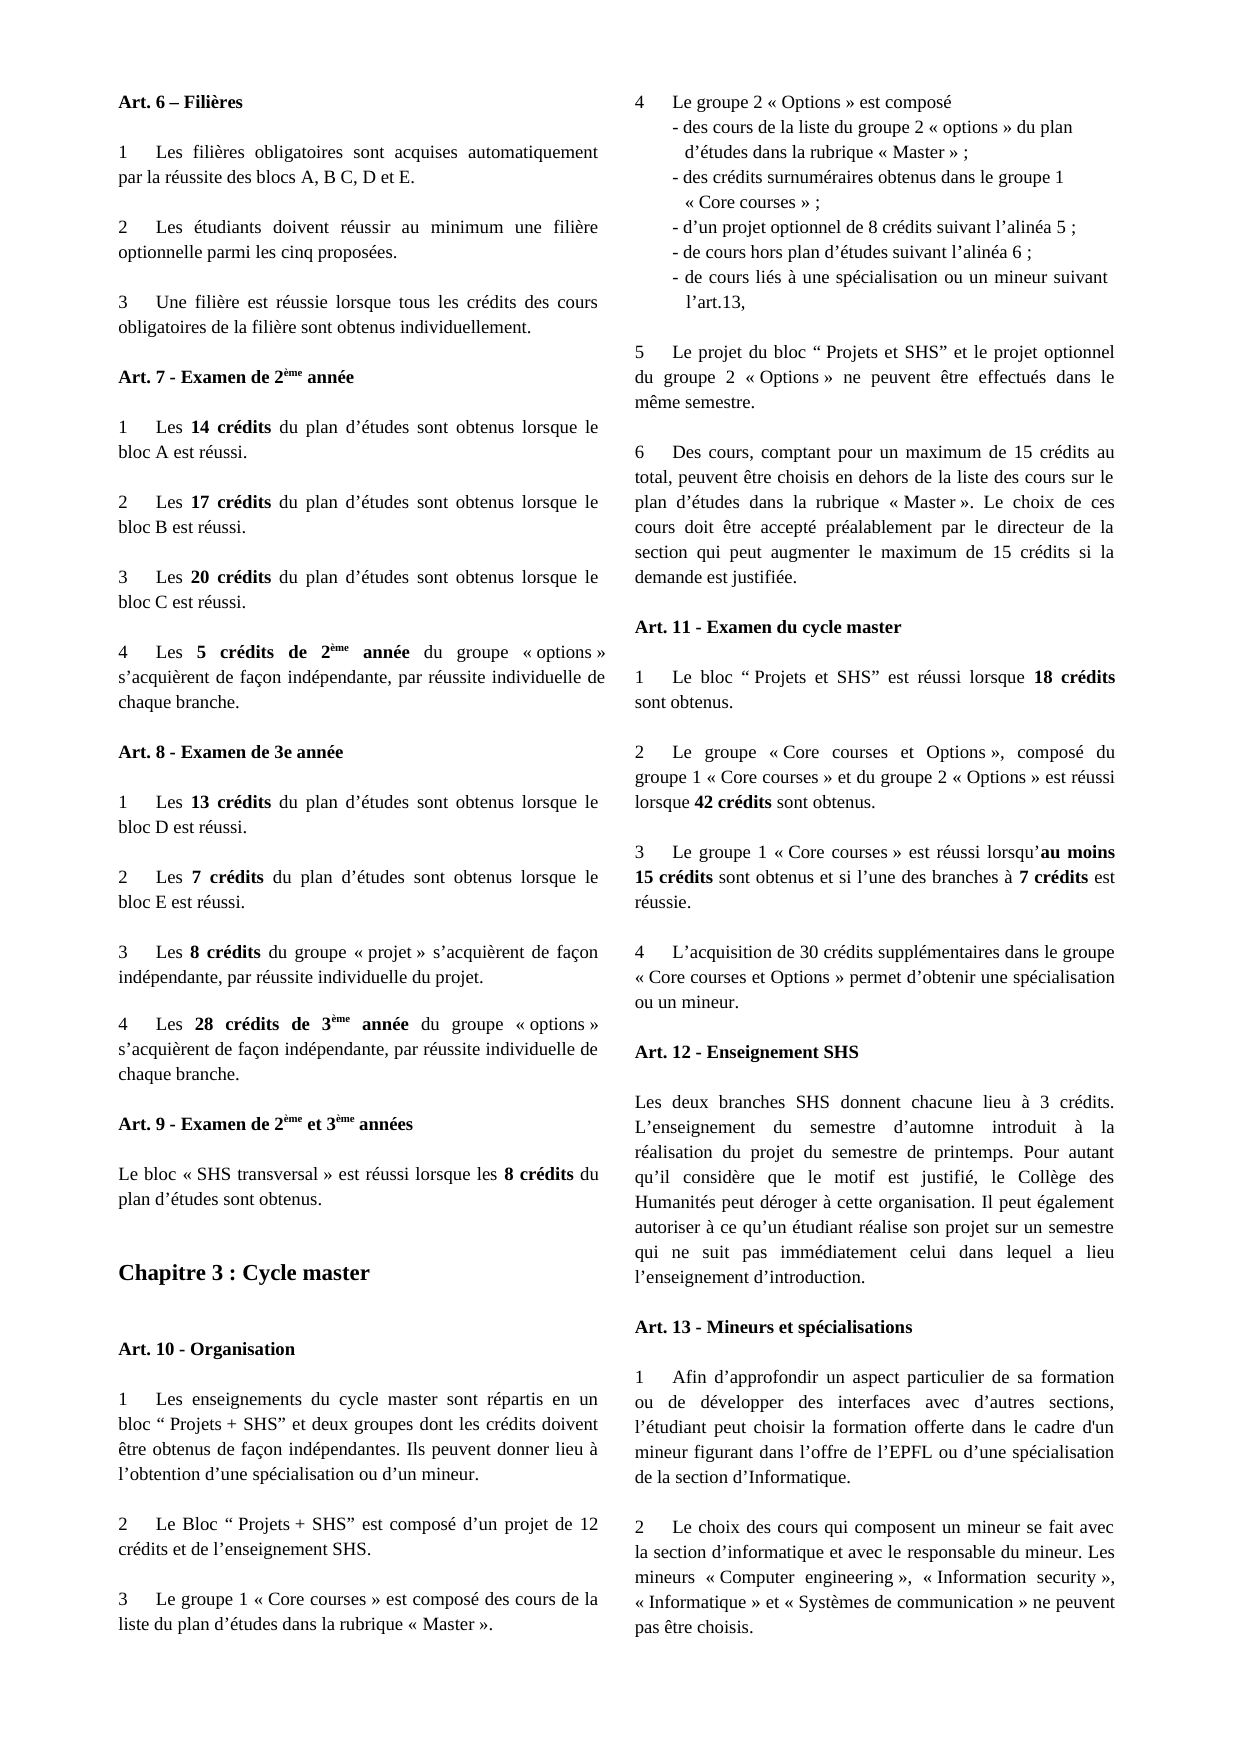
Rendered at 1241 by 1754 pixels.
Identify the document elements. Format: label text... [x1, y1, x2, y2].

text 2 Le choix des cours qui composent un mineur se fait avec la section d’informatique et avec le responsable du mineur. Les mineurs « Computer engineering », « Information security », « Informatique » et « Systèmes de communication » ne peuvent pas être choisis. [634, 1514, 1115, 1639]
text 3 Les 20 crédits du plan d’études sont obtenus lorsque le bloc C est réussi. [118, 564, 599, 614]
text 1 Les filières obligatoires sont acquises automatiquement par la réussite des blocs A, B C, D et E. [118, 139, 599, 189]
text Art. 9 - Examen de 2ème et 3ème années [118, 1110, 599, 1135]
text 1 Les 14 crédits du plan d’études sont obtenus lorsque le bloc A est réussi. [118, 414, 599, 464]
text 2 Le groupe « Core courses et Options », composé du groupe 1 « Core courses » et du groupe 2 « Options » est réussi lorsque 42 crédits sont obtenus. [634, 739, 1115, 814]
text - de cours hors plan d’études suivant l’alinéa 6 ; [634, 239, 1115, 264]
text 3 Une filière est réussie lorsque tous les crédits des cours obligatoires de la filière sont obtenus individuellement. [118, 289, 599, 339]
text 3 Le groupe 1 « Core courses » est composé des cours de la liste du plan d’études dans la rubrique « Master ». [118, 1585, 599, 1635]
text Art. 10 - Organisation [118, 1335, 599, 1360]
text - d’un projet optionnel de 8 crédits suivant l’alinéa 5 ; [634, 214, 1115, 239]
text 1 Afin d’approfondir un aspect particulier de sa formation ou de développer des interfaces avec d’autres sections, l’étudiant peut choisir la formation offerte dans le cadre d'un mineur figurant dans l’offre de l’EPFL ou d’une spécialisation de la section d’Informatique. [634, 1364, 1115, 1489]
text 2 Le Bloc “ Projets + SHS” est composé d’un projet de 12 crédits et de l’enseignement SHS. [118, 1510, 599, 1560]
text 6 Des cours, comptant pour un maximum de 15 crédits au total, peuvent être choisis en dehors de la liste des cours sur le plan d’études dans la rubrique « Master ». Le choix de ces cours doit être accepté préalablement par le directeur de la section qui peut augmenter le maximum de 15 crédits si la demande est justifiée. [634, 439, 1115, 589]
text 5 Le projet du bloc “ Projets et SHS” et le projet optionnel du groupe 2 « Options » ne peuvent être effectués dans le même semestre. [634, 339, 1115, 414]
text 1 Les enseignements du cycle master sont répartis en un bloc “ Projets + SHS” et deux groupes dont les crédits doivent être obtenus de façon indépendantes. Ils peuvent donner lieu à l’obtention d’une spécialisation ou d’un mineur. [118, 1385, 599, 1485]
text 1 Le bloc “ Projets et SHS” est réussi lorsque 18 crédits sont obtenus. [634, 664, 1115, 714]
text Chapitre 3 : Cycle master [118, 1260, 599, 1285]
text 4 Les 28 crédits de 3ème année du groupe « options » s’acquièrent de façon indépendante, par réussite individuelle de chaque branche. [118, 1010, 599, 1085]
text 4 Les 5 crédits de 2ème année du groupe « options » s’acquièrent de façon indépendante, par réussite individuelle de chaque branche. [118, 639, 606, 714]
text Art. 12 - Enseignement SHS [634, 1039, 1115, 1064]
text Art. 13 - Mineurs et spécialisations [634, 1314, 1115, 1339]
text Art. 7 - Examen de 2ème année [118, 364, 599, 389]
text 3 Le groupe 1 « Core courses » est réussi lorsqu’au moins 15 crédits sont obtenus et si l’une des branches à 7 crédits est réussie. [634, 839, 1115, 914]
text 2 Les 7 crédits du plan d’études sont obtenus lorsque le bloc E est réussi. [118, 864, 599, 914]
text - de cours liés à une spécialisation ou un mineur suivant l’art.13, [634, 264, 1115, 314]
text 4 Le groupe 2 « Options » est composé [634, 89, 1115, 114]
text Art. 6 – Filières [118, 89, 598, 114]
text 1 Les 13 crédits du plan d’études sont obtenus lorsque le bloc D est réussi. [118, 789, 599, 839]
text Art. 11 - Examen du cycle master [634, 614, 1115, 639]
text Le bloc « SHS transversal » est réussi lorsque les 8 crédits du plan d’études sont obtenus. [118, 1160, 599, 1210]
text 3 Les 8 crédits du groupe « projet » s’acquièrent de façon indépendante, par réussite individuelle du projet. [118, 939, 599, 989]
text - des crédits surnuméraires obtenus dans le groupe 1 « Core courses » ; [647, 164, 1115, 214]
text Art. 8 - Examen de 3e année [118, 739, 599, 764]
text - des cours de la liste du groupe 2 « options » du plan d’études dans la rubrique « Master » ; [647, 114, 1115, 164]
text Les deux branches SHS donnent chacune lieu à 3 crédits. L’enseignement du semestre d’automne introduit à la réalisation du projet du semestre de printemps. Pour autant qu’il considère que le motif est justifié, le Collège des Humanités peut déroger à cette organisation. Il peut également autoriser à ce qu’un étudiant réalise son projet sur un semestre qui ne suit pas immédiatement celui dans lequel a lieu l’enseignement d’introduction. [634, 1089, 1115, 1289]
text 2 Les étudiants doivent réussir au minimum une filière optionnelle parmi les cinq proposées. [118, 214, 599, 264]
text 2 Les 17 crédits du plan d’études sont obtenus lorsque le bloc B est réussi. [118, 489, 599, 539]
text 4 L’acquisition de 30 crédits supplémentaires dans le groupe « Core courses et Options » permet d’obtenir une spécialisation ou un mineur. [634, 939, 1115, 1014]
